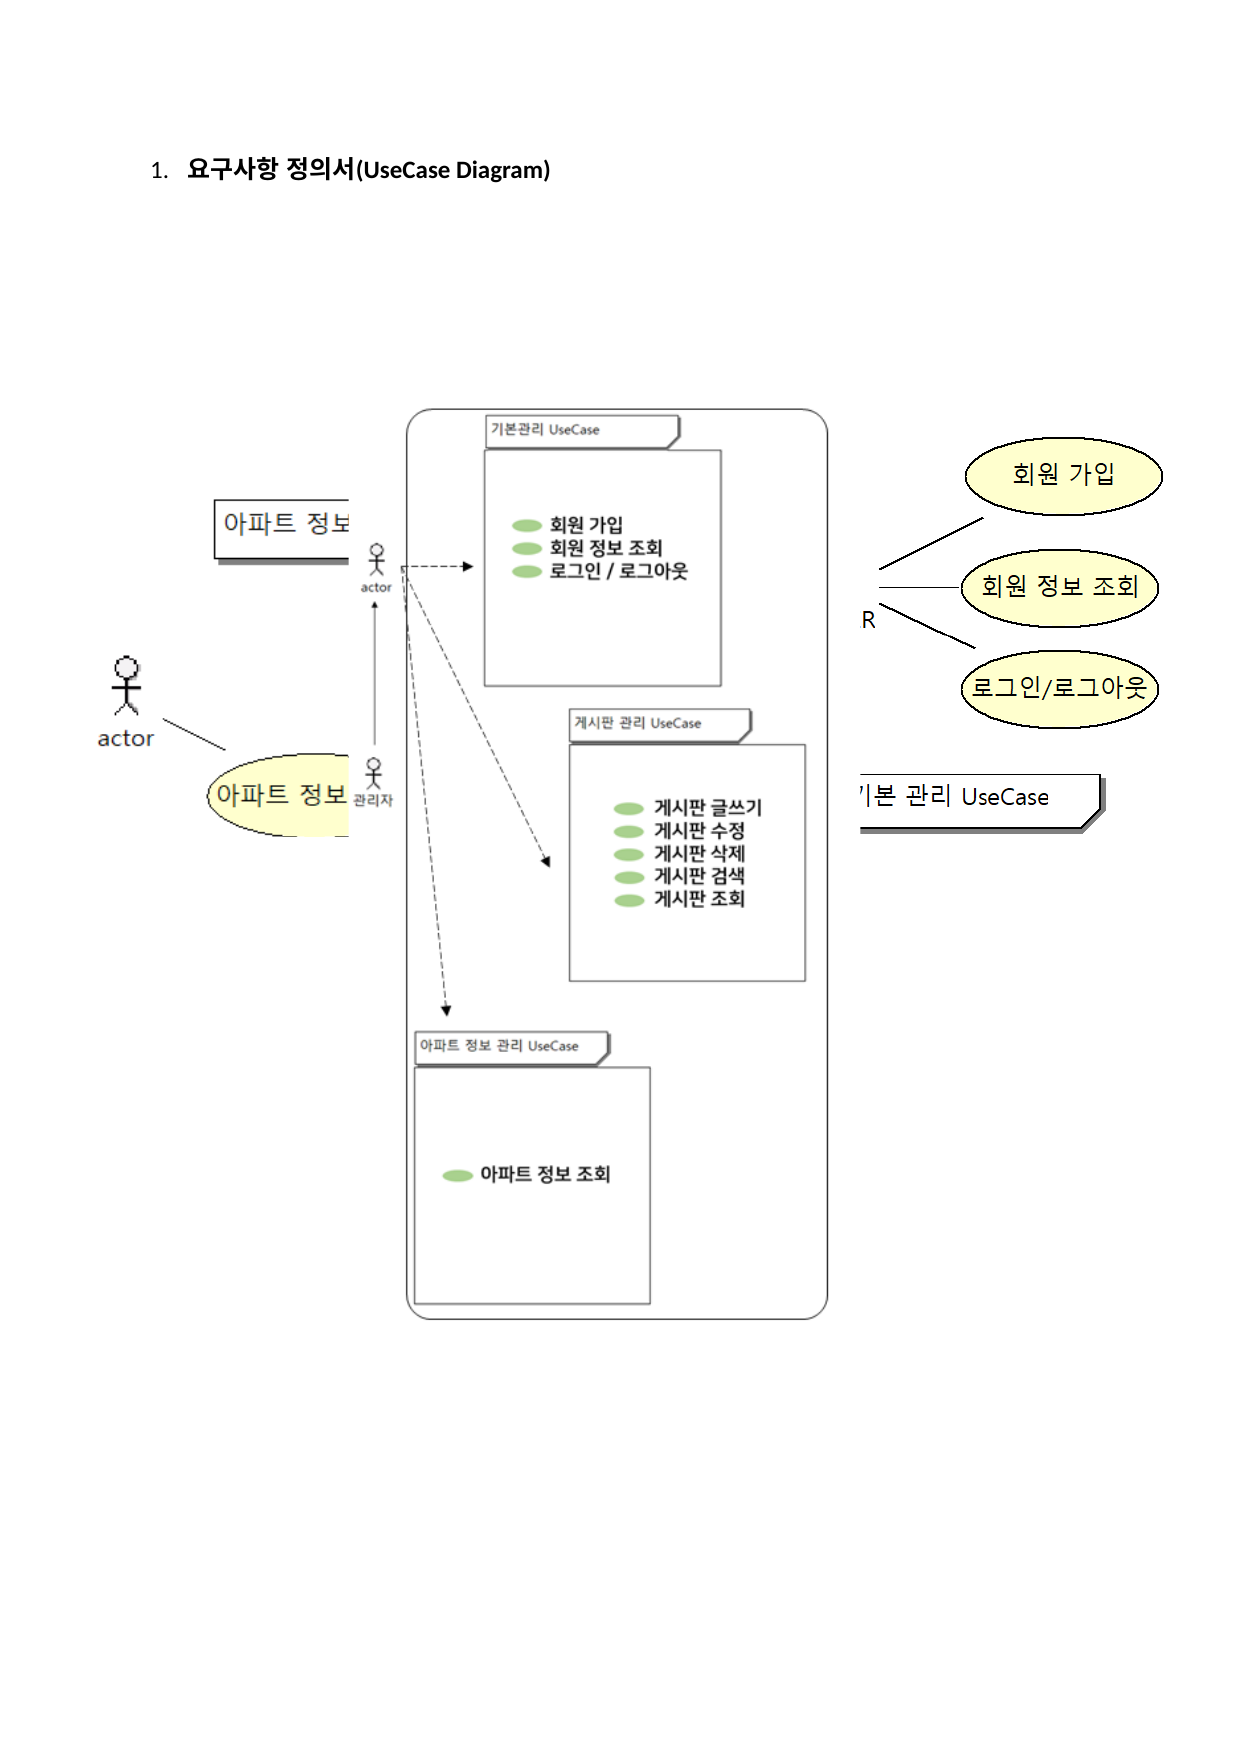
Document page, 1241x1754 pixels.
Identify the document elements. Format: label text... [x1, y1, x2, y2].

picture [45, 377, 1222, 1324]
list 요구사항 정의서(UseCase Diagram) [150, 150, 1090, 186]
